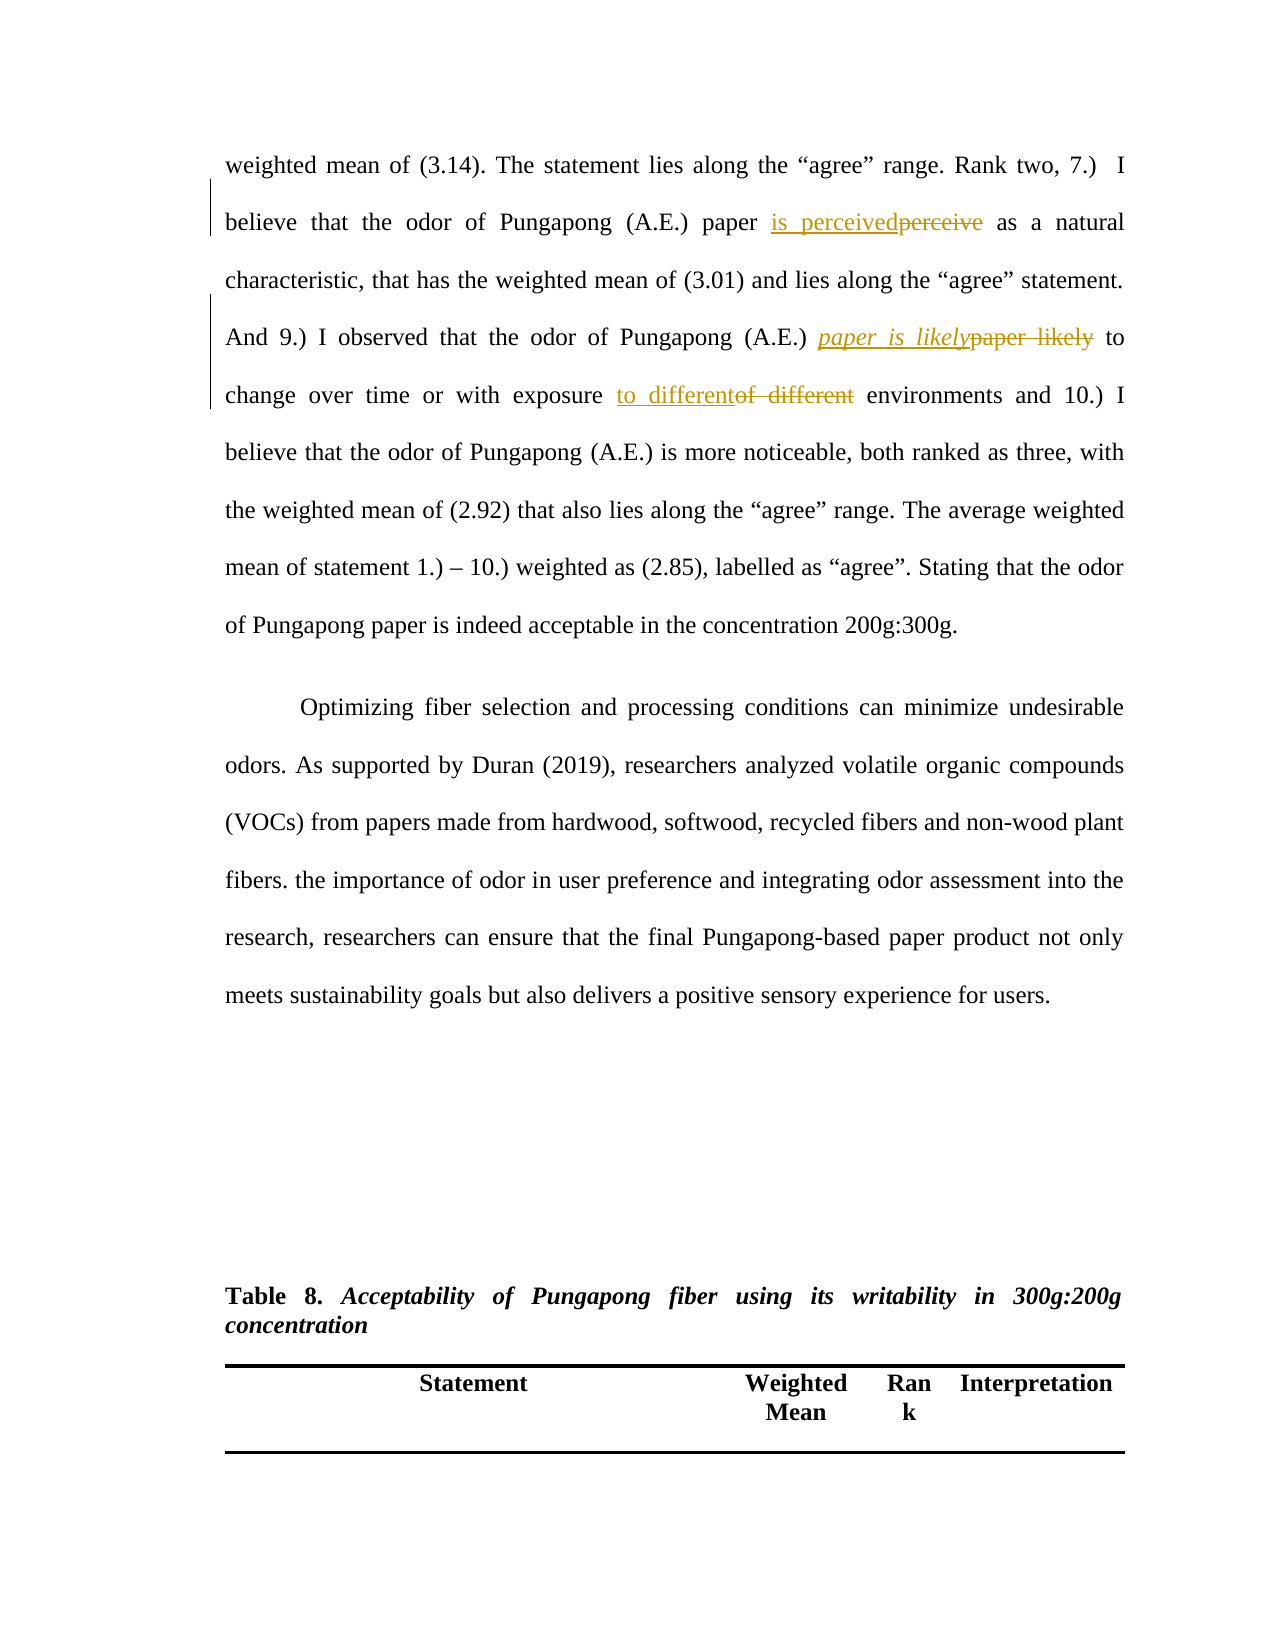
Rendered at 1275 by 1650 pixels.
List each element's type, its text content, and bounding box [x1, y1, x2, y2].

table_header Rank [870, 1368, 948, 1451]
table_header Weighted Mean [722, 1368, 870, 1451]
table_header Interpretation [948, 1368, 1125, 1451]
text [225, 150, 1125, 639]
text Table 8. Acceptability of Pungapong fiber using its writability in 300g:200g concentration [225, 1281, 1125, 1339]
table_header Statement [225, 1368, 722, 1451]
text Optimizing fiber selection and processing conditions can minimize undesirable odors. As supported by Duran (2019), researchers analyzed volatile organic compounds (VOCs) from papers made from hardwood, softwood, recycled fibers and non-wood plant fibers. the importance of odor in user preference and integrating odor assessment into the research, researchers can ensure that the final Pungapong-based paper product not only meets sustainability goals but also delivers a positive sensory experience for users. [225, 692, 1125, 1009]
